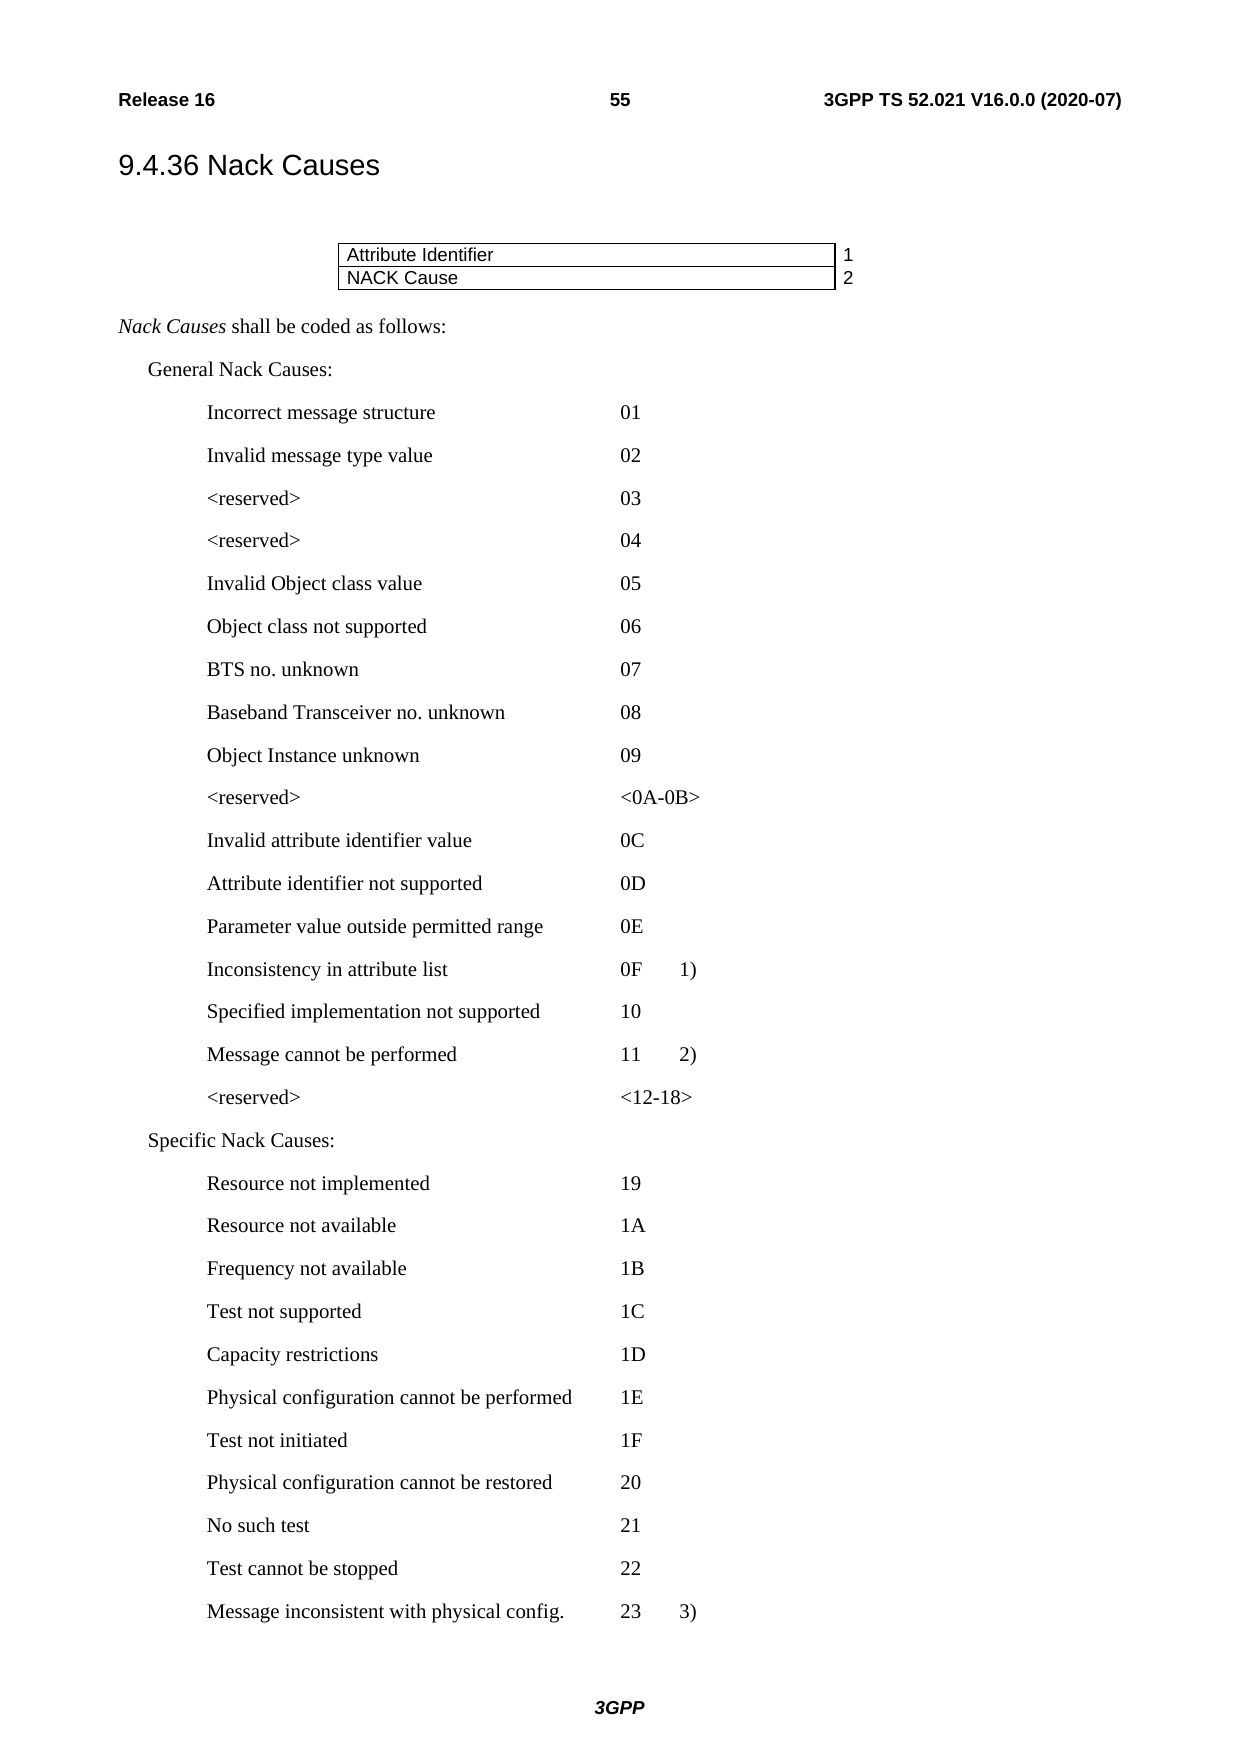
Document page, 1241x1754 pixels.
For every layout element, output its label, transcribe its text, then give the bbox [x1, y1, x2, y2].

text General Nack Causes: [148, 357, 1122, 381]
text Parameter value outside permitted range 0E [177, 914, 1122, 938]
text Test not supported 1C [177, 1299, 1122, 1323]
text Resource not available 1A [177, 1213, 1122, 1237]
text Specific Nack Causes: [148, 1128, 1122, 1152]
text Nack Causes shall be coded as follows: [118, 314, 1122, 338]
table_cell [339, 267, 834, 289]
text Inconsistency in attribute list 0F 1) [177, 957, 1122, 981]
text Baseband Transceiver no. unknown 08 [177, 700, 1122, 724]
text Test not initiated 1F [177, 1427, 1122, 1452]
text Object class not supported 06 [177, 614, 1122, 638]
text Test cannot be stopped 22 [177, 1556, 1122, 1580]
text <reserved> <12-18> [177, 1085, 1122, 1109]
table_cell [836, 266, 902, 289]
text Incorrect message structure 01 [177, 400, 1122, 424]
text Capacity restrictions 1D [177, 1342, 1122, 1366]
text Physical configuration cannot be restored 20 [177, 1470, 1122, 1494]
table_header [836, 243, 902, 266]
text Message cannot be performed 11 2) [177, 1042, 1122, 1066]
text <reserved> 03 [177, 486, 1122, 510]
text Message inconsistent with physical config. 23 3) [177, 1599, 1122, 1623]
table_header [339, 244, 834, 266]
text BTS no. unknown 07 [177, 657, 1122, 681]
text <reserved> <0A-0B> [177, 785, 1122, 809]
text Attribute identifier not supported 0D [177, 871, 1122, 895]
text Object Instance unknown 09 [177, 742, 1122, 767]
text <reserved> 04 [177, 528, 1122, 552]
text Specified implementation not supported 10 [177, 999, 1122, 1023]
text Resource not implemented 19 [177, 1171, 1122, 1195]
text Frequency not available 1B [177, 1256, 1122, 1280]
text Invalid message type value 02 [177, 443, 1122, 467]
text Invalid attribute identifier value 0C [177, 828, 1122, 852]
subtitle 9.4.36 Nack Causes [118, 147, 1122, 181]
text Invalid Object class value 05 [177, 571, 1122, 595]
text No such test 21 [177, 1513, 1122, 1537]
text Physical configuration cannot be performed 1E [177, 1385, 1122, 1409]
